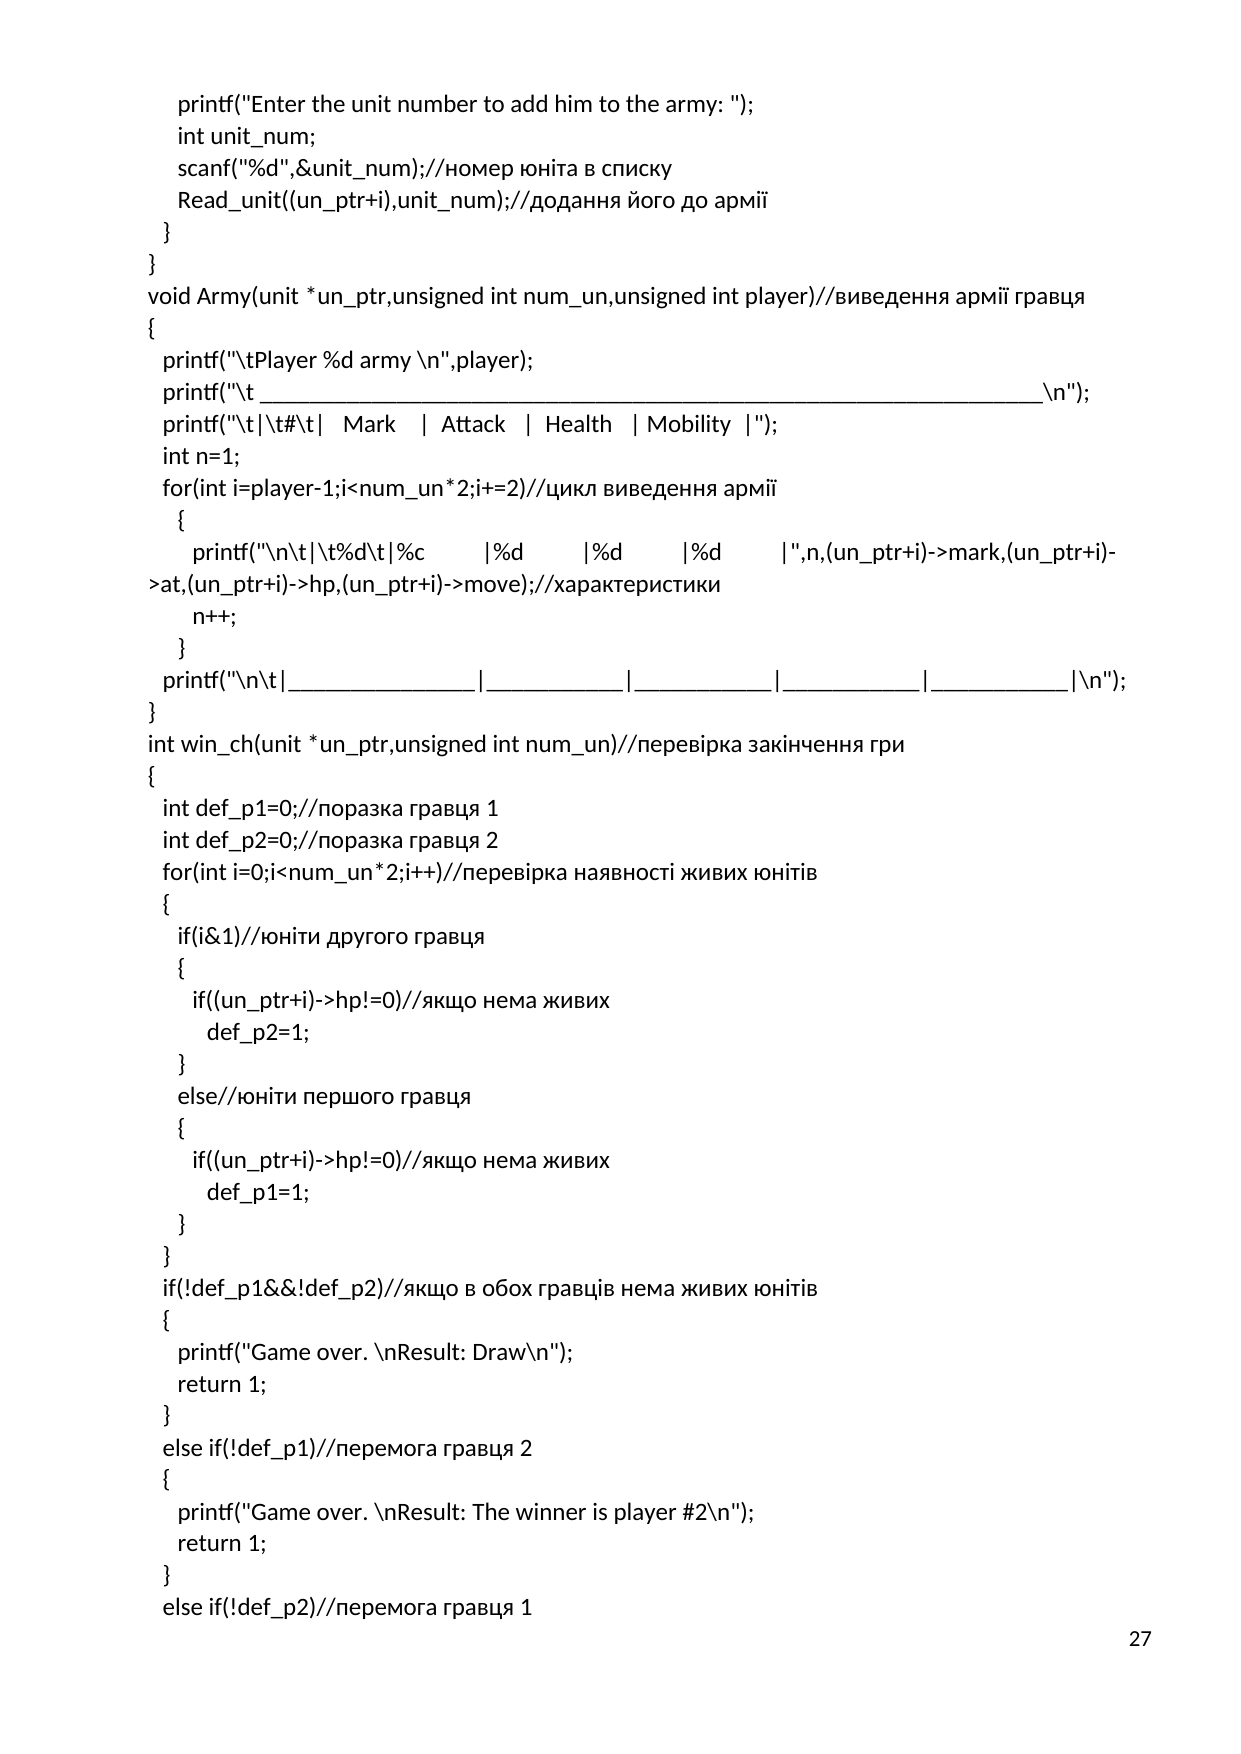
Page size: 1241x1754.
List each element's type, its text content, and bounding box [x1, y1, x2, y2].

text void Army(unit *un_ptr,unsigned int num_un,unsigned int player)//виведення армії гравця [148, 280, 1152, 311]
text } [148, 1400, 1152, 1430]
text printf("Game over. \nResult: Draw\n"); [148, 1336, 1152, 1366]
text } [148, 1559, 1152, 1590]
text } [148, 216, 1152, 247]
text } [148, 1208, 1152, 1238]
text int def_p2=0;//поразка гравця 2 [148, 824, 1152, 854]
text int n=1; [148, 440, 1152, 471]
text } [148, 1048, 1152, 1078]
text scanf("%d",&unit_num);//номер юніта в списку [148, 152, 1152, 183]
text { [148, 504, 1152, 535]
text def_p1=1; [148, 1176, 1152, 1206]
text for(int i=0;i<num_un*2;i++)//перевірка наявності живих юнітів [148, 856, 1152, 887]
text if((un_ptr+i)->hp!=0)//якщо нема живих [148, 984, 1152, 1014]
text } [148, 696, 1152, 727]
text printf("Game over. \nResult: The winner is player #2\n"); [148, 1496, 1152, 1526]
text { [148, 760, 1152, 791]
text { [148, 952, 1152, 982]
text n++; [148, 600, 1152, 631]
text int unit_num; [148, 121, 1152, 151]
text printf("Enter the unit number to add him to the army: "); [148, 88, 1152, 119]
text printf("\t|\t#\t| Mark | Attack | Health | Mobility |"); [148, 408, 1152, 439]
text printf("\t _______________________________________________________________\n"); [148, 376, 1152, 407]
text Read_unit((un_ptr+i),unit_num);//додання його до армії [148, 184, 1152, 215]
text int def_p1=0;//поразка гравця 1 [148, 792, 1152, 823]
text if(!def_p1&&!def_p2)//якщо в обох гравців нема живих юнітів [148, 1272, 1152, 1302]
text { [148, 888, 1152, 918]
text } [148, 1240, 1152, 1270]
text def_p2=1; [148, 1016, 1152, 1046]
text if((un_ptr+i)->hp!=0)//якщо нема живих [148, 1144, 1152, 1174]
text printf("\n\t|\t%d\t|%c |%d |%d |%d |",n,(un_ptr+i)->mark,(un_ptr+i)->at,(un_ptr+i)->hp,(un_ptr+i)->move);//характеристики [148, 536, 1152, 599]
text } [148, 248, 1152, 279]
text int win_ch(unit *un_ptr,unsigned int num_un)//перевірка закінчення гри [148, 728, 1152, 759]
text else if(!def_p2)//перемога гравця 1 [148, 1592, 1152, 1622]
text { [148, 1464, 1152, 1494]
text printf("\tPlayer %d army \n",player); [148, 344, 1152, 375]
text } [148, 632, 1152, 663]
text return 1; [148, 1528, 1152, 1558]
text else if(!def_p1)//перемога гравця 2 [148, 1432, 1152, 1462]
text return 1; [148, 1368, 1152, 1398]
text else//юніти першого гравця [148, 1080, 1152, 1110]
text { [148, 1304, 1152, 1334]
text for(int i=player-1;i<num_un*2;i+=2)//цикл виведення армії [148, 472, 1152, 503]
text { [148, 312, 1152, 343]
text printf("\n\t|_______________|___________|___________|___________|___________|\n"); [148, 664, 1152, 695]
text if(i&1)//юніти другого гравця [148, 920, 1152, 951]
text { [148, 1112, 1152, 1142]
